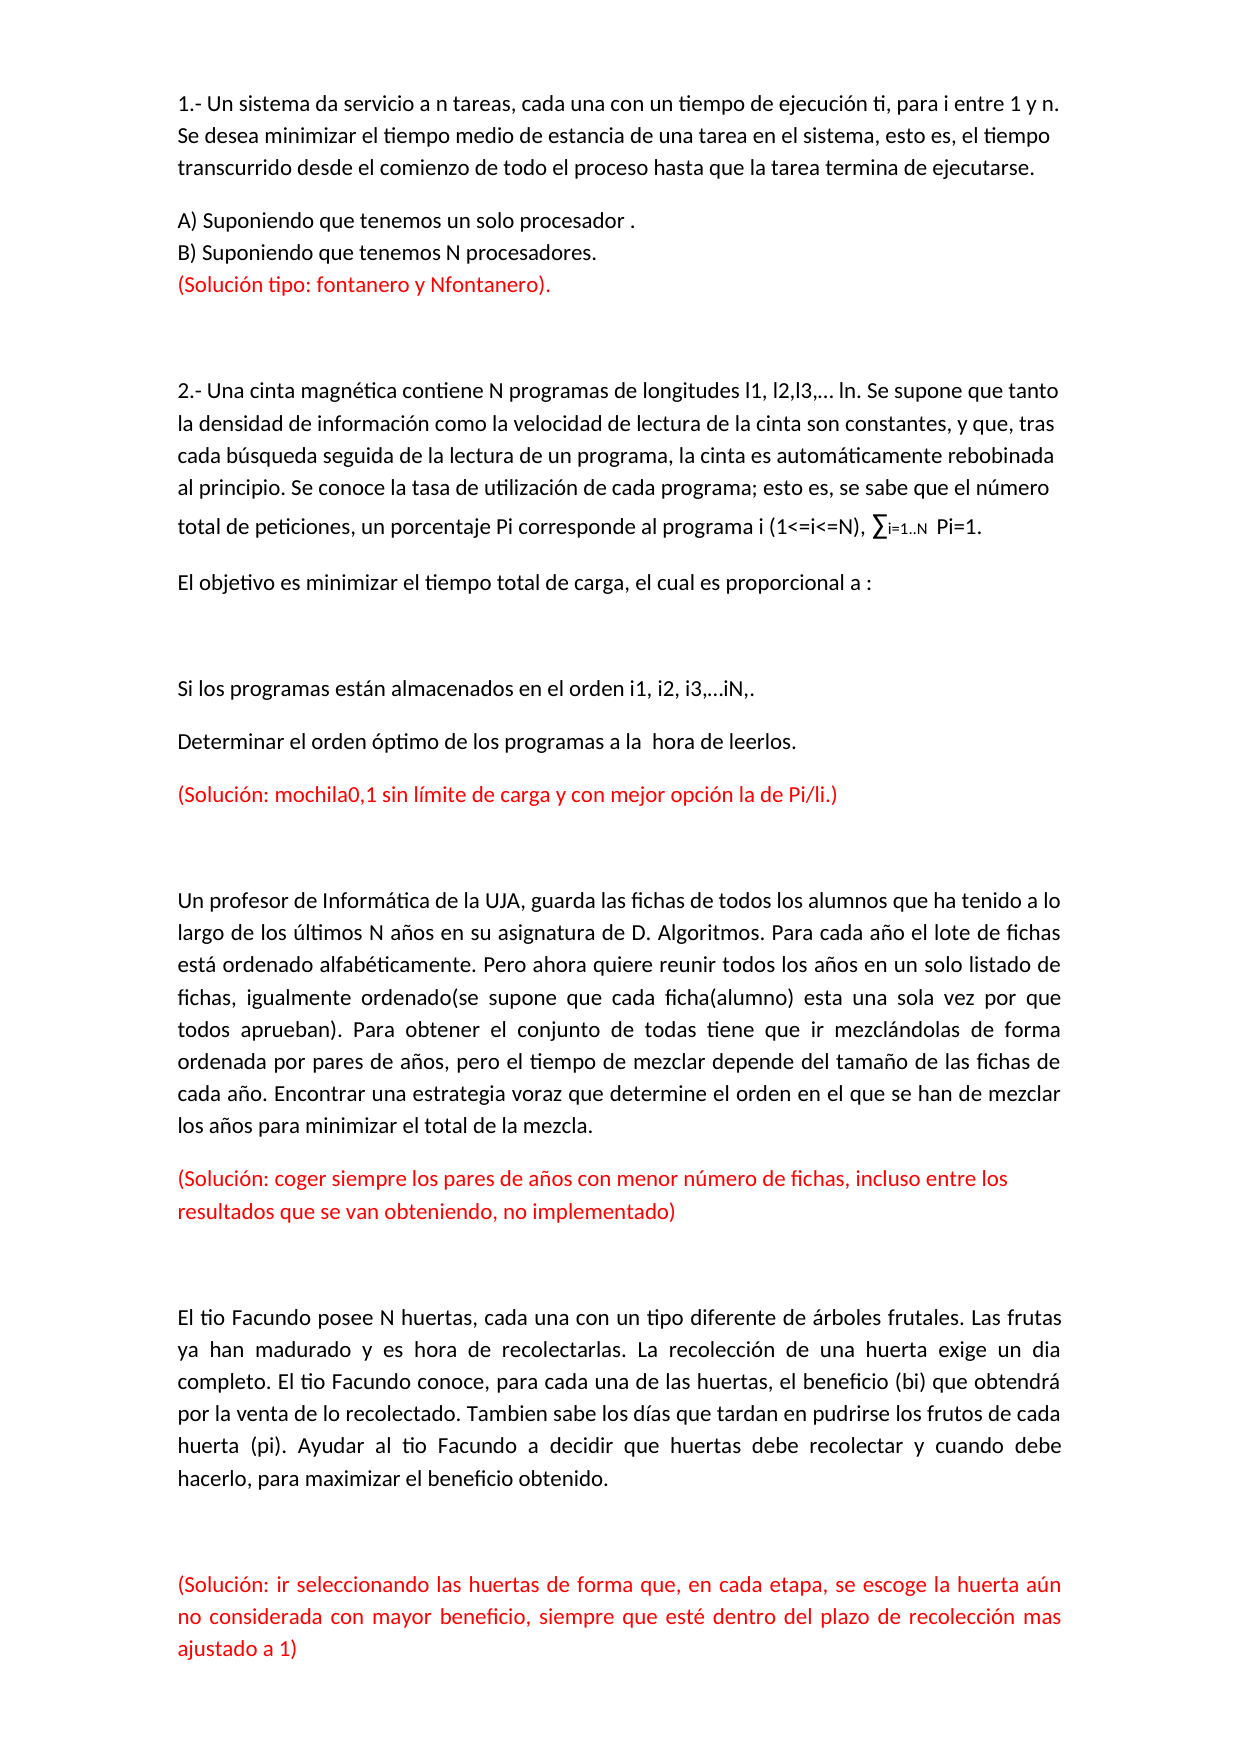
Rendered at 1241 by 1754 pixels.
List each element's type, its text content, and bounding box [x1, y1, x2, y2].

text 2.- Una cinta magnética contiene N programas de longitudes l1, l2,l3,… ln. Se supone que tanto la densidad de información como la velocidad de lectura de la cinta son constantes, y que, tras cada búsqueda seguida de la lectura de un programa, la cinta es automáticamente rebobinada al principio. Se conoce la tasa de utilización de cada programa; esto es, se sabe que el número total de peticiones, un porcentaje Pi corresponde al programa i (1<=i<=N), ∑i=1..N Pi=1. [177, 376, 1063, 542]
text 1.- Un sistema da servicio a n tareas, cada una con un tiempo de ejecución ti, para i entre 1 y n. Se desea minimizar el tiempo medio de estancia de una tarea en el sistema, esto es, el tiempo transcurrido desde el comienzo de todo el proceso hasta que la tarea termina de ejecutarse. [177, 89, 1063, 181]
text A) Suponiendo que tenemos un solo procesador . [177, 206, 1063, 234]
text El objetivo es minimizar el tiempo total de carga, el cual es proporcional a : [177, 568, 1063, 596]
text B) Suponiendo que tenemos N procesadores. [177, 238, 1063, 266]
text (Solución: ir seleccionando las huertas de forma que, en cada etapa, se escoge la huerta aún no considerada con mayor beneficio, siempre que esté dentro del plazo de recolección mas ajustado a 1) [177, 1570, 1063, 1662]
text Determinar el orden óptimo de los programas a la hora de leerlos. [177, 727, 1063, 755]
text (Solución: mochila0,1 sin límite de carga y con mejor opción la de Pi/li.) [177, 780, 1063, 808]
text (Solución tipo: fontanero y Nfontanero). [177, 270, 1063, 298]
text Un profesor de Informática de la UJA, guarda las fichas de todos los alumnos que ha tenido a lo largo de los últimos N años en su asignatura de D. Algoritmos. Para cada año el lote de fichas está ordenado alfabéticamente. Pero ahora quiere reunir todos los años en un solo listado de fichas, igualmente ordenado(se supone que cada ficha(alumno) esta una sola vez por que todos aprueban). Para obtener el conjunto de todas tiene que ir mezclándolas de forma ordenada por pares de años, pero el tiempo de mezclar depende del tamaño de las fichas de cada año. Encontrar una estrategia voraz que determine el orden en el que se han de mezclar los años para minimizar el total de la mezcla. [177, 886, 1063, 1139]
text El tio Facundo posee N huertas, cada una con un tipo diferente de árboles frutales. Las frutas ya han madurado y es hora de recolectarlas. La recolección de una huerta exige un dia completo. El tio Facundo conoce, para cada una de las huertas, el beneficio (bi) que obtendrá por la venta de lo recolectado. Tambien sabe los días que tardan en pudrirse los frutos de cada huerta (pi). Ayudar al tio Facundo a decidir que huertas debe recolectar y cuando debe hacerlo, para maximizar el beneficio obtenido. [177, 1303, 1063, 1492]
text Si los programas están almacenados en el orden i1, i2, i3,…iN,. [177, 674, 1063, 702]
text (Solución: coger siempre los pares de años con menor número de fichas, incluso entre los resultados que se van obteniendo, no implementado) [177, 1164, 1063, 1225]
